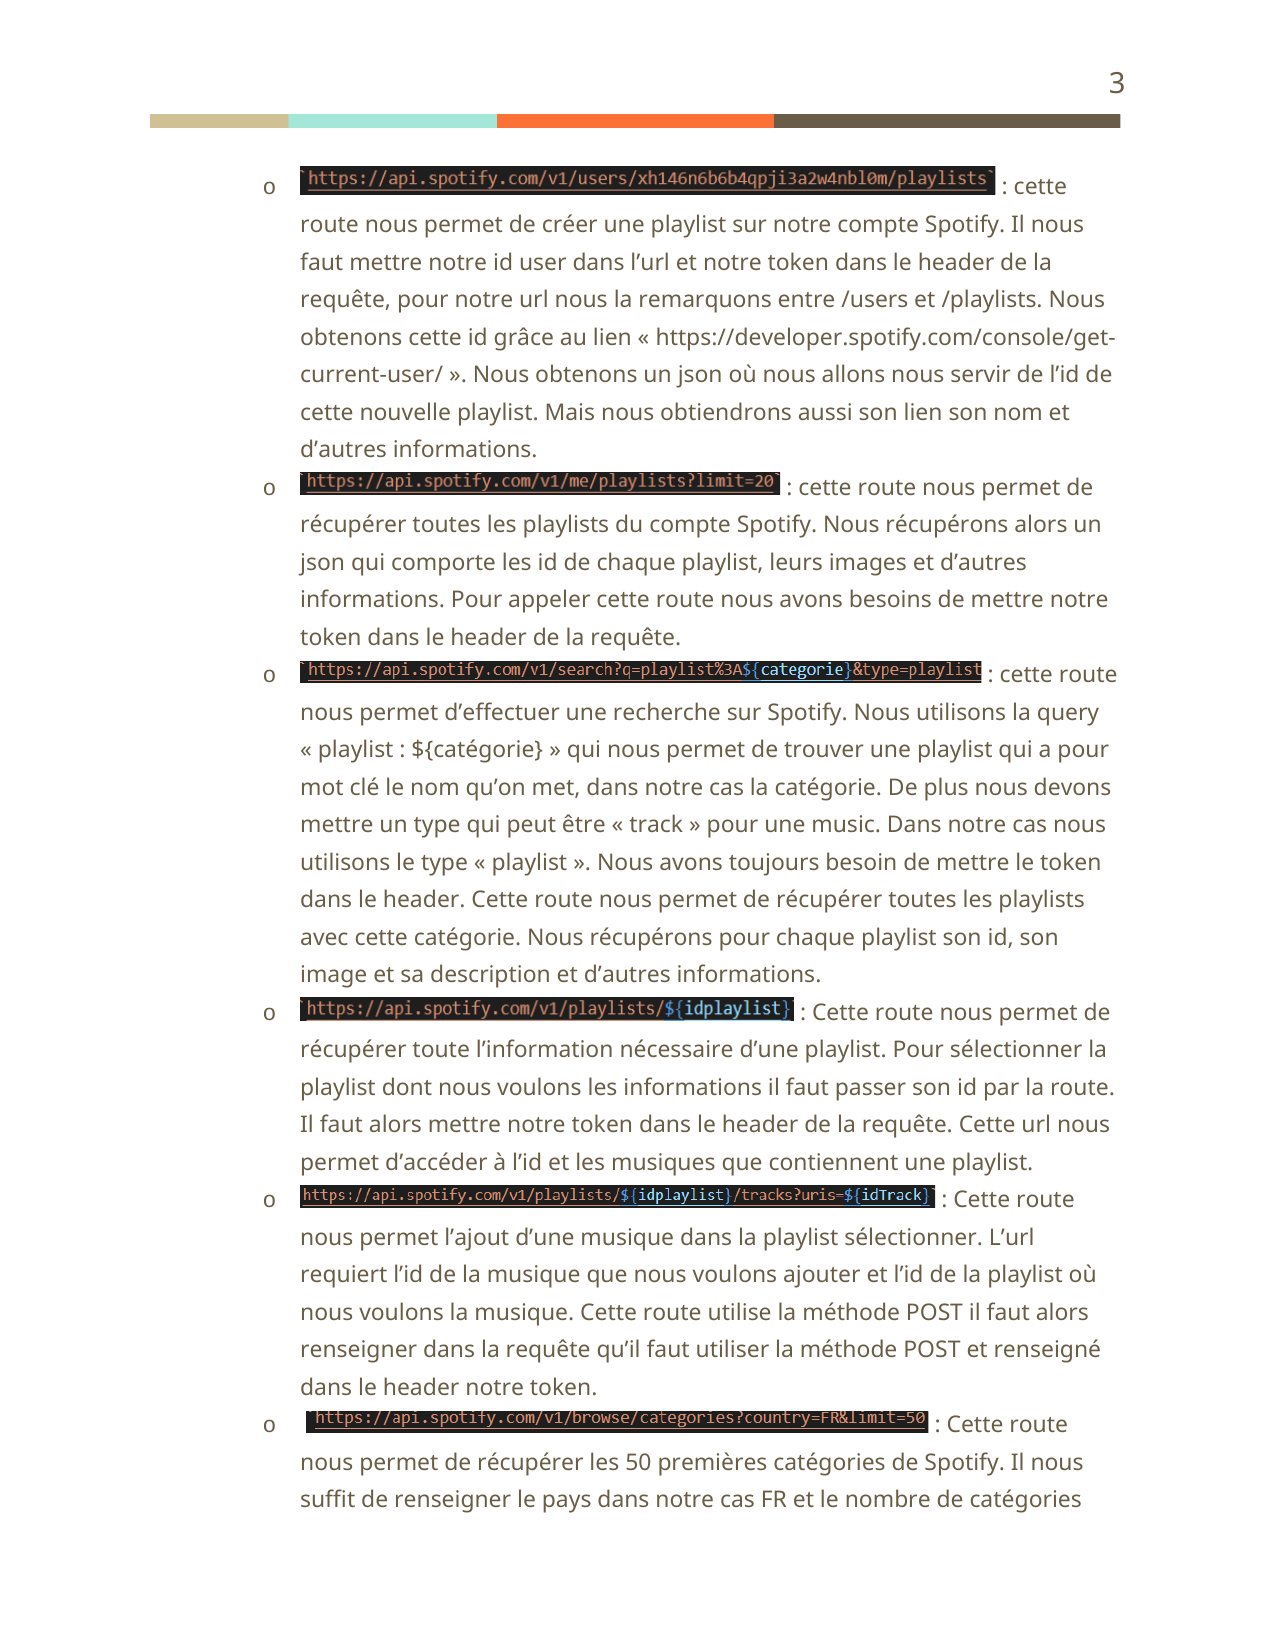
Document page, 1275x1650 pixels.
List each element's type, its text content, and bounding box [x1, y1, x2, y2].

picture [300, 472, 780, 495]
list : cette route nous permet de créer une playlist sur notre compte Spotify. Il nous faut mettre notre id user dans l’url et notre token dans le header de la requête, pour notre url nous la remarquons entre /users et /playlists. Nous obtenons cette id grâce au lien « https://developer.spotify.com/console/get-current-user/ ». Nous obtenons un json où nous allons nous servir de l’id de cette nouvelle playlist. Mais nous obtiendrons aussi son lien son nom et d’autres informations. [262, 167, 1125, 464]
picture [150, 114, 1121, 128]
list : Cette route nous permet l’ajout d’une musique dans la playlist sélectionner. L’url requiert l’id de la musique que nous voulons ajouter et l’id de la playlist où nous voulons la musique. Cette route utilise la méthode POST il faut alors renseigner dans la requête qu’il faut utiliser la méthode POST et renseigné dans le header notre token. [262, 1183, 1125, 1402]
list : Cette route nous permet de récupérer toute l’information nécessaire d’une playlist. Pour sélectionner la playlist dont nous voulons les informations il faut passer son id par la route. Il faut alors mettre notre token dans le header de la requête. Cette url nous permet d’accéder à l’id et les musiques que contiennent une playlist. [262, 996, 1125, 1177]
list : cette route nous permet d’effectuer une recherche sur Spotify. Nous utilisons la query « playlist : ${catégorie} » qui nous permet de trouver une playlist qui a pour mot clé le nom qu’on met, dans notre cas la catégorie. De plus nous devons mettre un type qui peut être « track » pour une music. Dans notre cas nous utilisons le type « playlist ». Nous avons toujours besoin de mettre le token dans le header. Cette route nous permet de récupérer toutes les playlists avec cette catégorie. Nous récupérons pour chaque playlist son id, son image et sa description et d’autres informations. [262, 658, 1125, 989]
picture [300, 661, 982, 683]
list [262, 1408, 1125, 1515]
list : cette route nous permet de récupérer toutes les playlists du compte Spotify. Nous récupérons alors un json qui comporte les id de chaque playlist, leurs images et d’autres informations. Pour appeler cette route nous avons besoins de mettre notre token dans le header de la requête. [262, 470, 1125, 652]
picture [306, 1411, 929, 1433]
picture [300, 166, 996, 195]
picture [300, 1185, 936, 1208]
picture [300, 997, 794, 1021]
